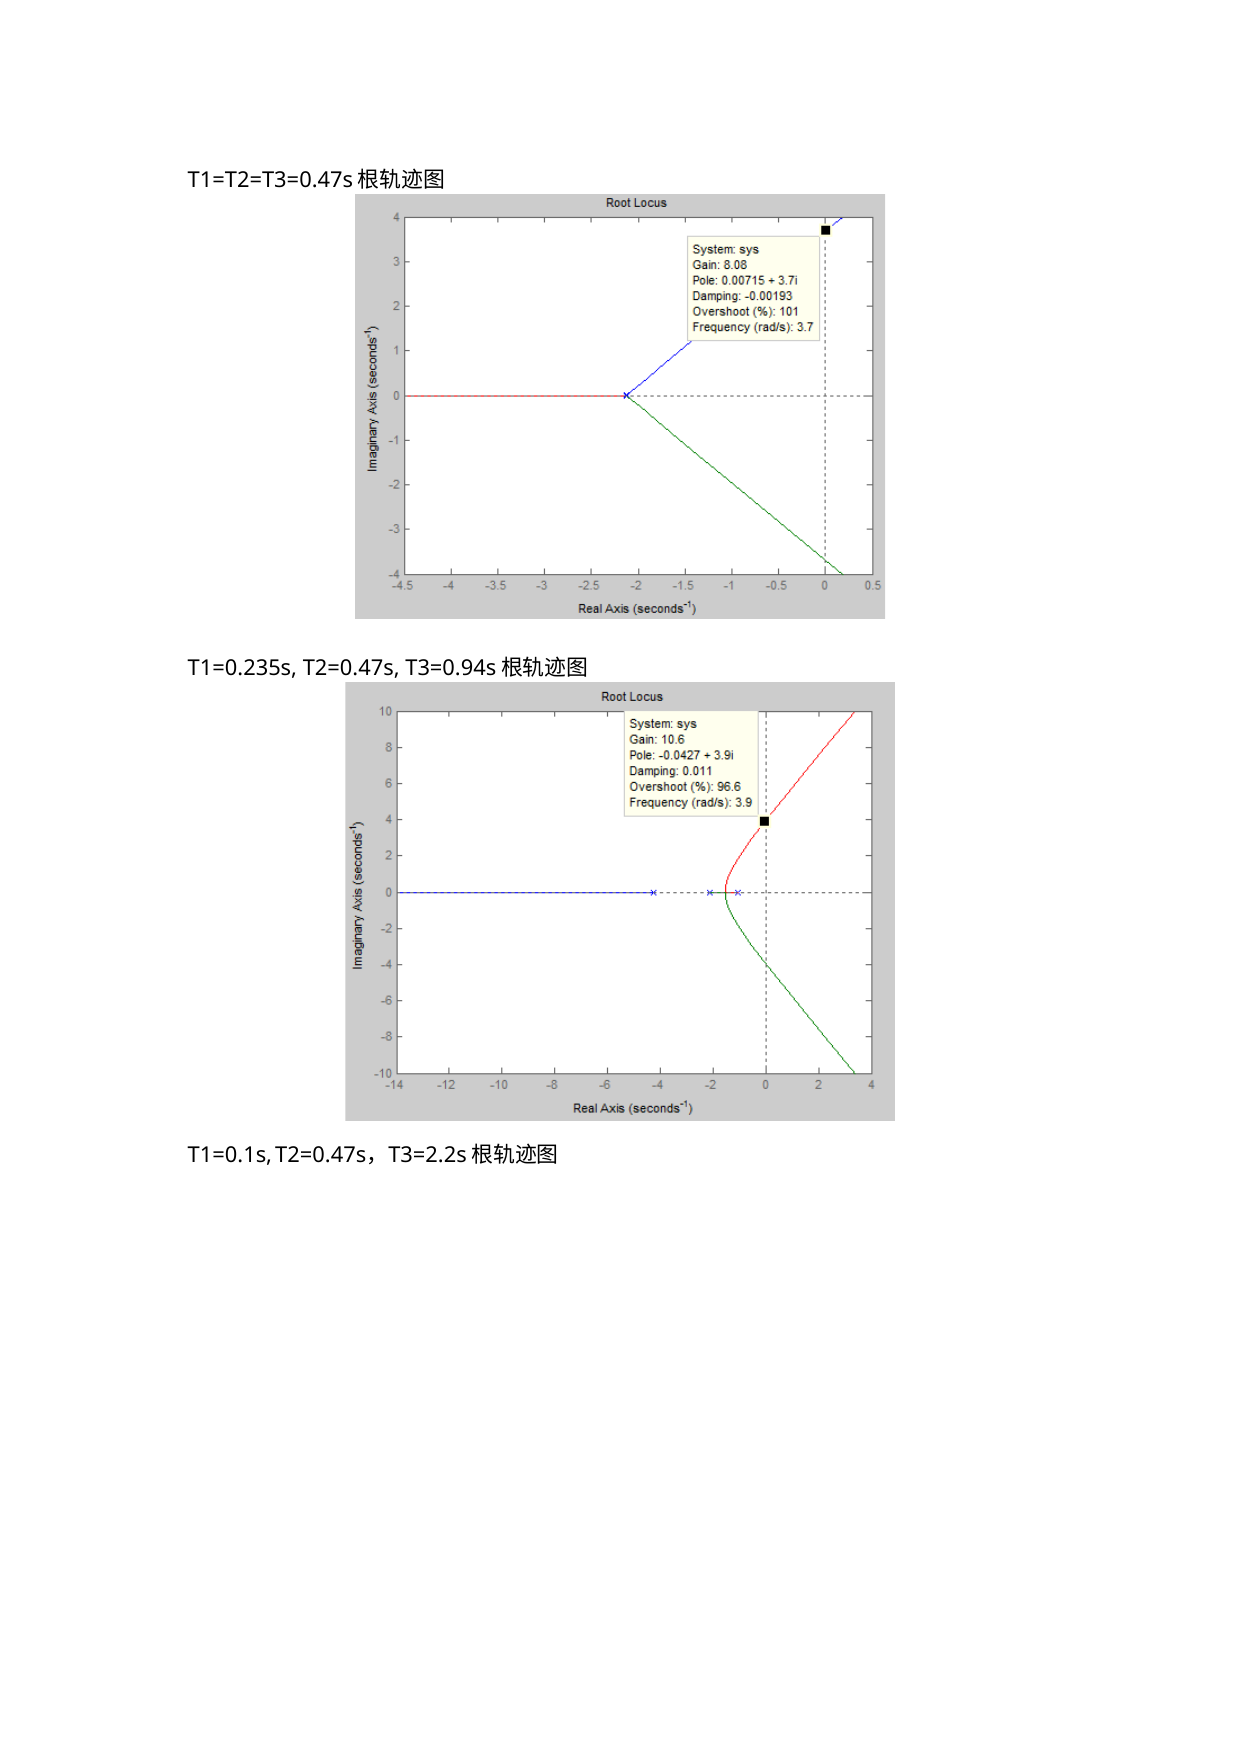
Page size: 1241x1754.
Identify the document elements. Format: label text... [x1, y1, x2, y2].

picture [345, 682, 895, 1121]
text T1=0.1s, T2=0.47s，T3=2.2s根轨迹图 [187, 1137, 1053, 1169]
text T1=T2=T3=0.47s根轨迹图 [187, 162, 1053, 194]
picture [355, 194, 886, 619]
text T1=0.235s, T2=0.47s, T3=0.94s根轨迹图 [187, 649, 1053, 682]
